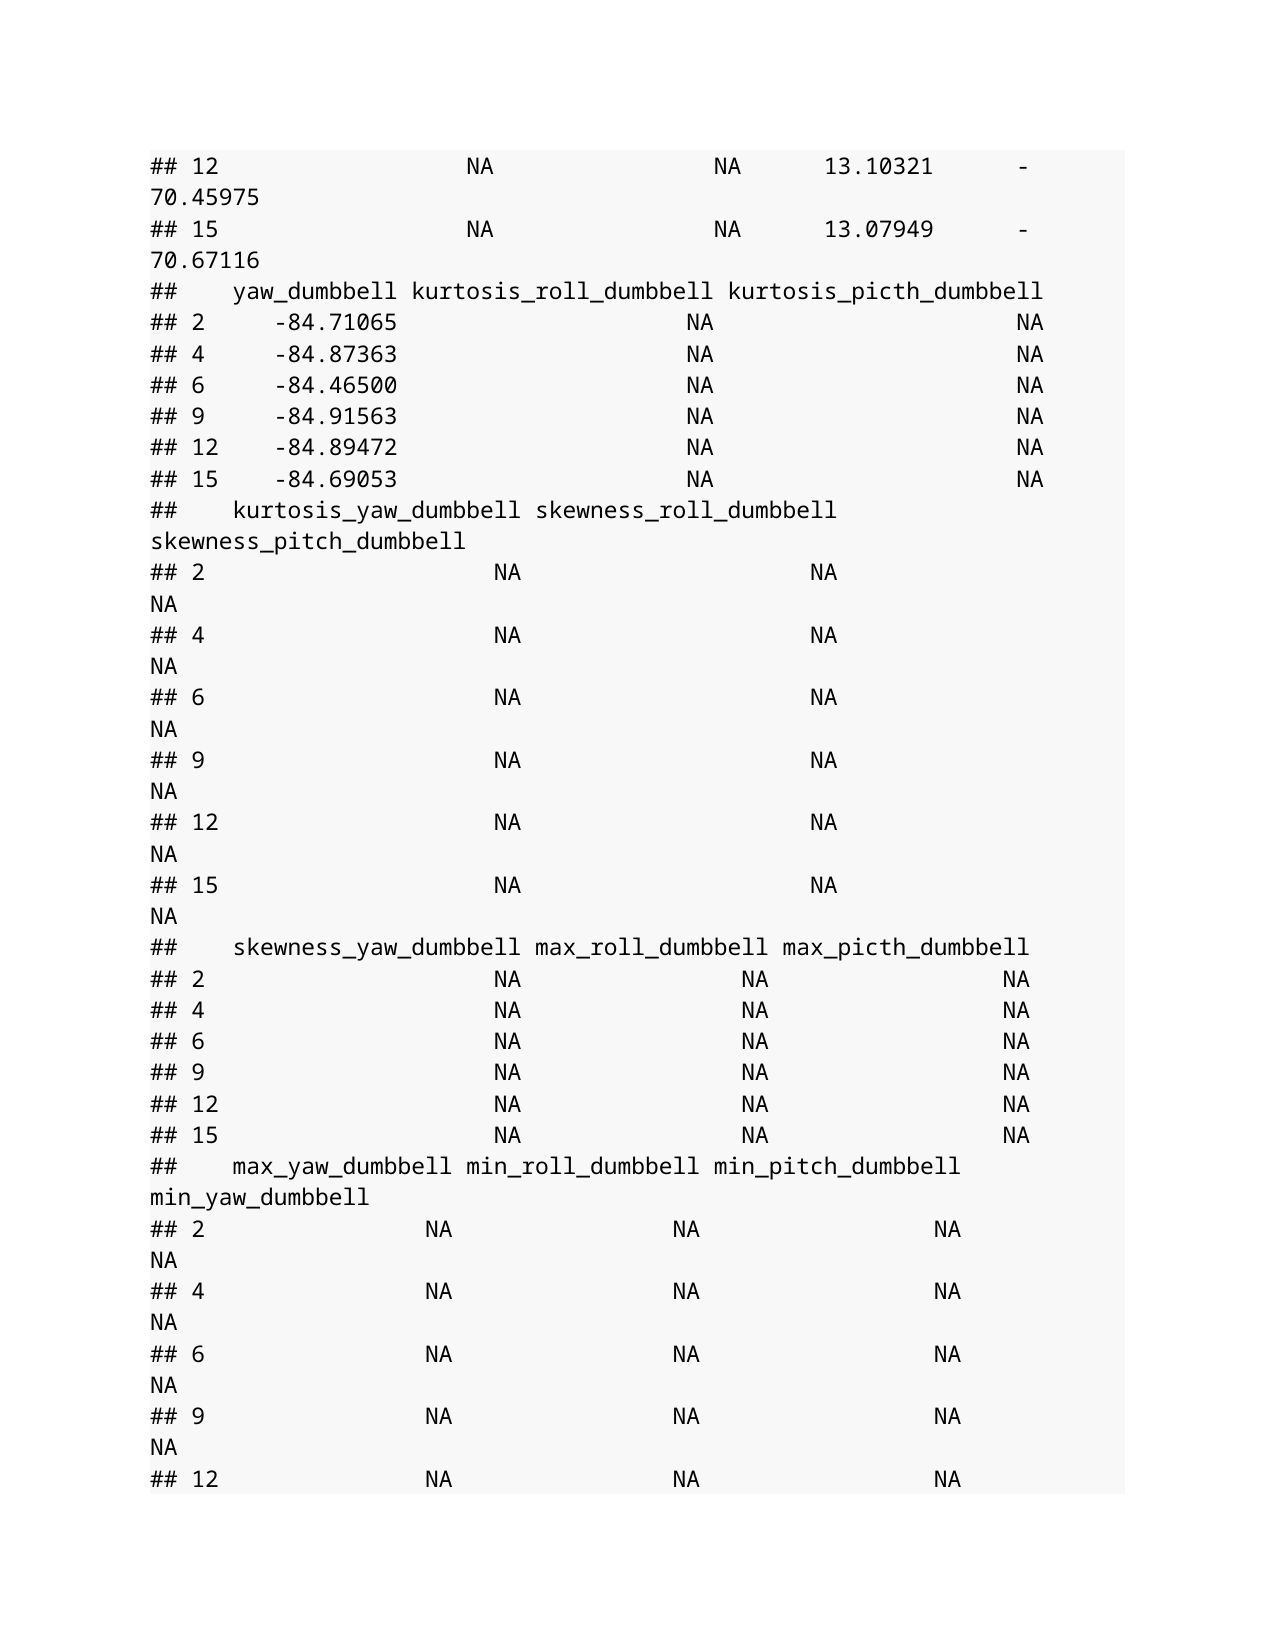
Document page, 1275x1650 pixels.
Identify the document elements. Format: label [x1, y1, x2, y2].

text [150, 150, 1125, 1494]
